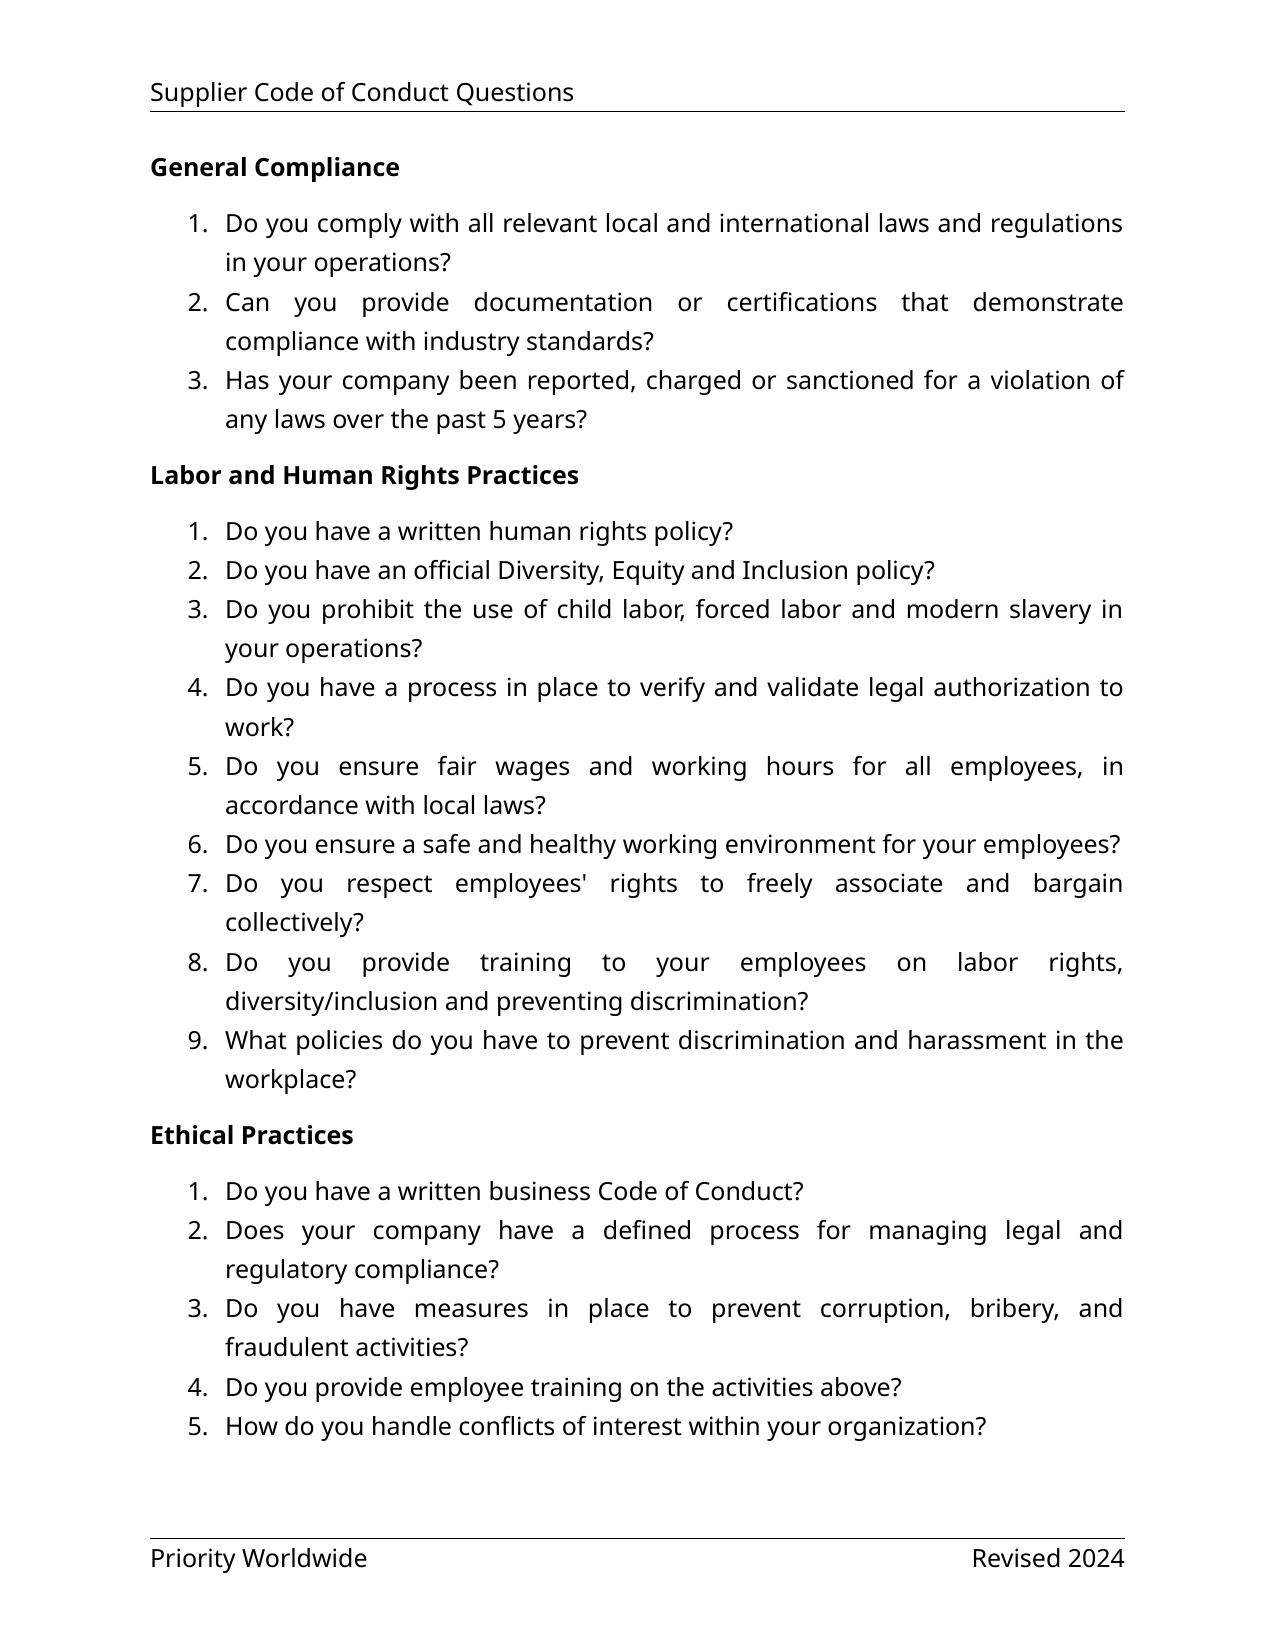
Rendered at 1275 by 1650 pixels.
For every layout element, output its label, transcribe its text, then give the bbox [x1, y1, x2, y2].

list Do you provide training to your employees on labor rights, diversity/inclusion and preventing discrimination? [187, 944, 1125, 1017]
list Do you provide employee training on the activities above? [187, 1369, 1125, 1403]
list Do you have a process in place to verify and validate legal authorization to work? [187, 670, 1125, 743]
list Do you comply with all relevant local and international laws and regulations in your operations? [187, 206, 1125, 279]
list Has your company been reported, charged or sanctioned for a violation of any laws over the past 5 years? [187, 362, 1125, 436]
list Do you ensure fair wages and working hours for all employees, in accordance with local laws? [187, 748, 1125, 822]
list Does your company have a defined process for managing legal and regulatory compliance? [187, 1212, 1125, 1286]
list Do you have a written business Code of Conduct? [187, 1173, 1125, 1207]
text General Compliance [150, 150, 1125, 184]
list Do you have a written human rights policy? [187, 513, 1125, 547]
list Can you provide documentation or certifications that demonstrate compliance with industry standards? [187, 284, 1125, 357]
list What policies do you have to prevent discrimination and harassment in the workplace? [187, 1022, 1125, 1096]
list Do you respect employees' rights to freely associate and bargain collectively? [187, 866, 1125, 939]
text Ethical Practices [150, 1117, 1125, 1152]
list How do you handle conflicts of interest within your organization? [187, 1408, 1125, 1442]
list Do you have an official Diversity, Equity and Inclusion policy? [187, 552, 1125, 587]
list Do you have measures in place to prevent corruption, bribery, and fraudulent activities? [187, 1291, 1125, 1364]
text Labor and Human Rights Practices [150, 457, 1125, 492]
list Do you prohibit the use of child labor, forced labor and modern slavery in your operations? [187, 592, 1125, 665]
list Do you ensure a safe and healthy working environment for your employees? [187, 827, 1125, 861]
